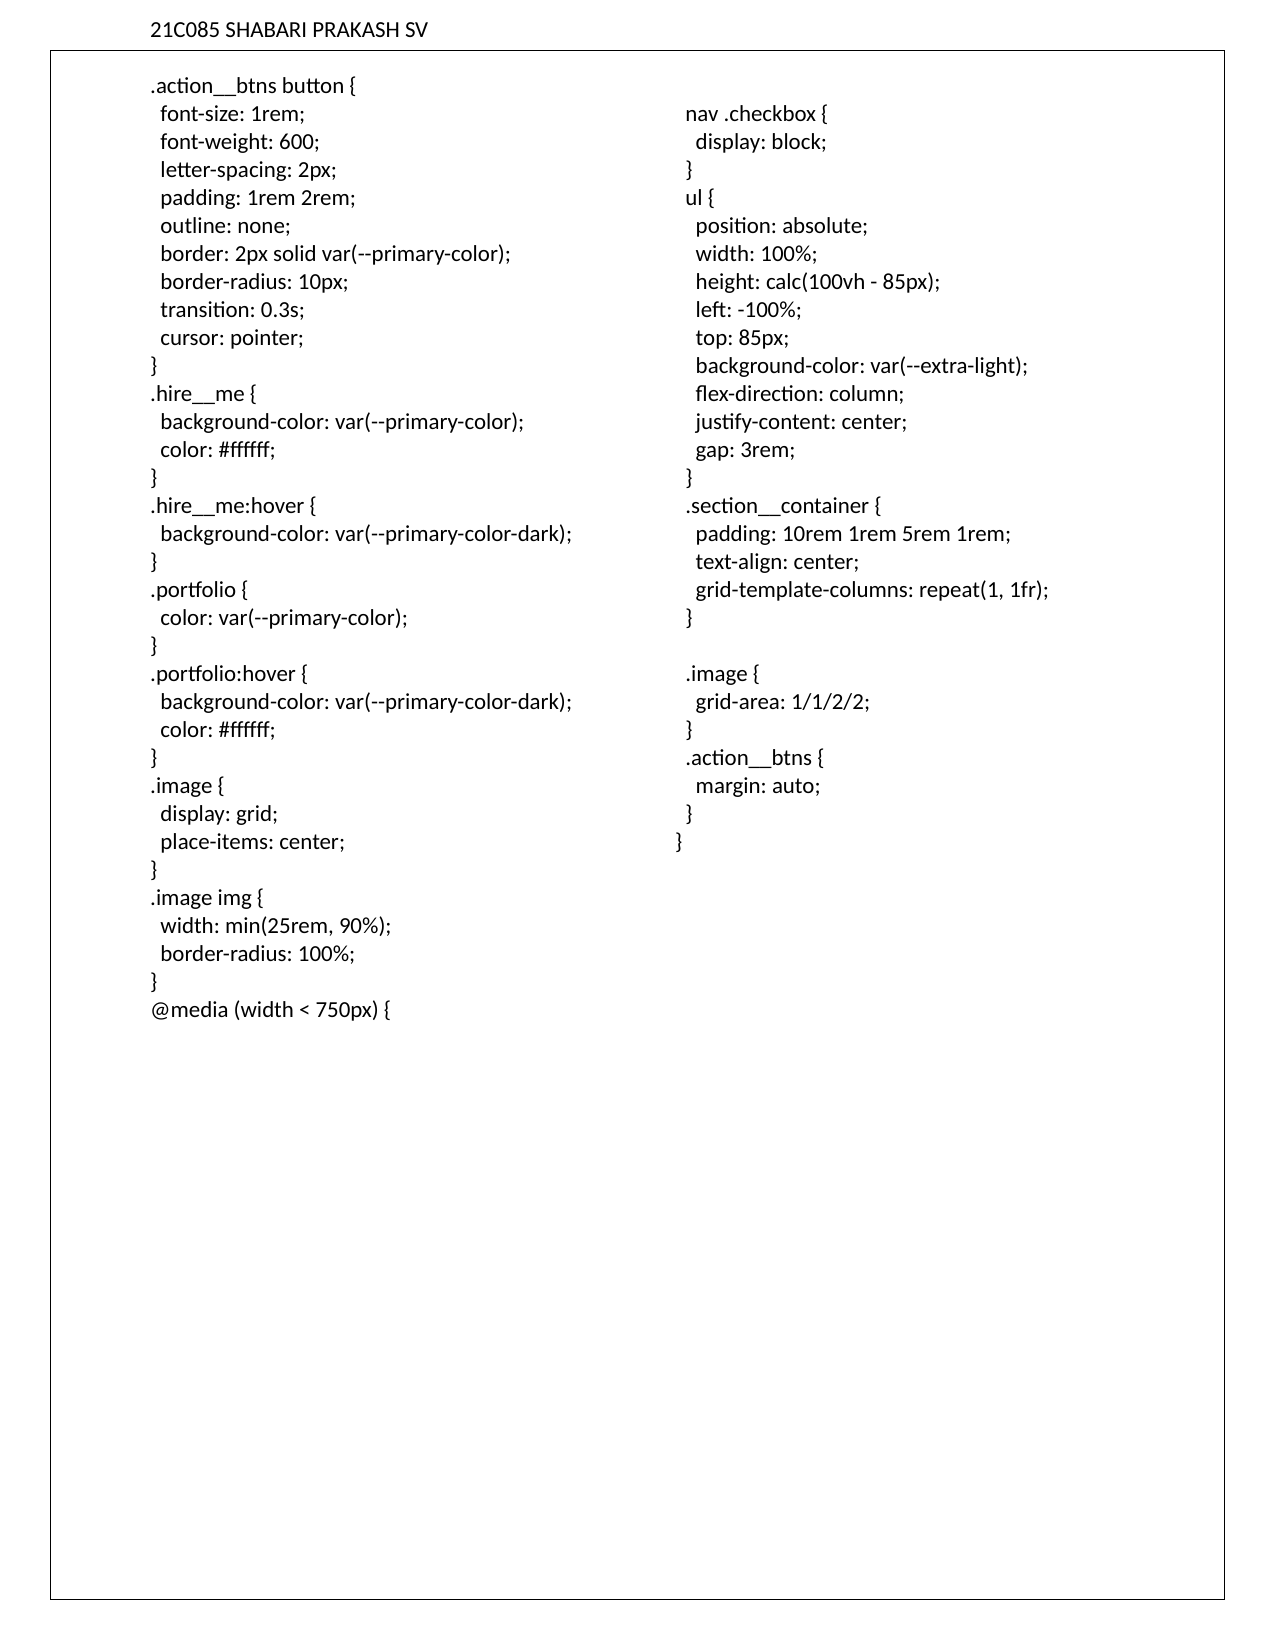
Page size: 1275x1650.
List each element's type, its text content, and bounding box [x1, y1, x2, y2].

text background-color: var(--primary-color-dark); [150, 687, 600, 715]
text .image img { [150, 883, 600, 911]
text background-color: var(--extra-light); [675, 351, 1125, 379]
text margin: auto; [675, 771, 1125, 799]
text .action__btns { [675, 743, 1125, 771]
text } [675, 463, 1125, 491]
text .section__container { [675, 491, 1125, 519]
text border: 2px solid var(--primary-color); [150, 239, 600, 267]
text cursor: pointer; [150, 323, 600, 351]
text color: var(--primary-color); [150, 603, 600, 631]
text color: #ffffff; [150, 715, 600, 743]
text .image { [150, 771, 600, 799]
text } [150, 967, 600, 996]
text ul { [675, 183, 1125, 211]
text } [675, 827, 1125, 855]
text } [150, 631, 600, 659]
text } [675, 155, 1125, 183]
text grid-template-columns: repeat(1, 1fr); [675, 575, 1125, 603]
text outline: none; [150, 211, 600, 239]
text width: min(25rem, 90%); [150, 911, 600, 939]
text } [675, 799, 1125, 827]
text flex-direction: column; [675, 379, 1125, 407]
text transition: 0.3s; [150, 295, 600, 323]
text font-size: 1rem; [150, 99, 600, 127]
text font-weight: 600; [150, 127, 600, 155]
text .image { [675, 659, 1125, 687]
text .action__btns button { [150, 71, 600, 99]
text text-align: center; [675, 547, 1125, 575]
text position: absolute; [675, 211, 1125, 239]
text justify-content: center; [675, 407, 1125, 435]
text color: #ffffff; [150, 435, 600, 463]
text .portfolio:hover { [150, 659, 600, 687]
text padding: 10rem 1rem 5rem 1rem; [675, 519, 1125, 547]
text } [150, 463, 600, 491]
text top: 85px; [675, 323, 1125, 351]
text } [150, 743, 600, 771]
text background-color: var(--primary-color-dark); [150, 519, 600, 547]
text border-radius: 100%; [150, 939, 600, 967]
text nav .checkbox { [675, 99, 1125, 127]
text width: 100%; [675, 239, 1125, 267]
text grid-area: 1/1/2/2; [675, 687, 1125, 715]
text .portfolio { [150, 575, 600, 603]
text place-items: center; [150, 827, 600, 855]
text .hire__me { [150, 379, 600, 407]
text } [675, 603, 1125, 631]
text letter-spacing: 2px; [150, 155, 600, 183]
text .hire__me:hover { [150, 491, 600, 519]
text height: calc(100vh - 85px); [675, 267, 1125, 295]
text padding: 1rem 2rem; [150, 183, 600, 211]
text gap: 3rem; [675, 435, 1125, 463]
text } [150, 855, 600, 883]
text display: block; [675, 127, 1125, 155]
text } [150, 547, 600, 575]
text left: -100%; [675, 295, 1125, 323]
text } [675, 715, 1125, 743]
text } [150, 351, 600, 379]
text @media (width < 750px) { [150, 996, 600, 1023]
text display: grid; [150, 799, 600, 827]
text border-radius: 10px; [150, 267, 600, 295]
text background-color: var(--primary-color); [150, 407, 600, 435]
